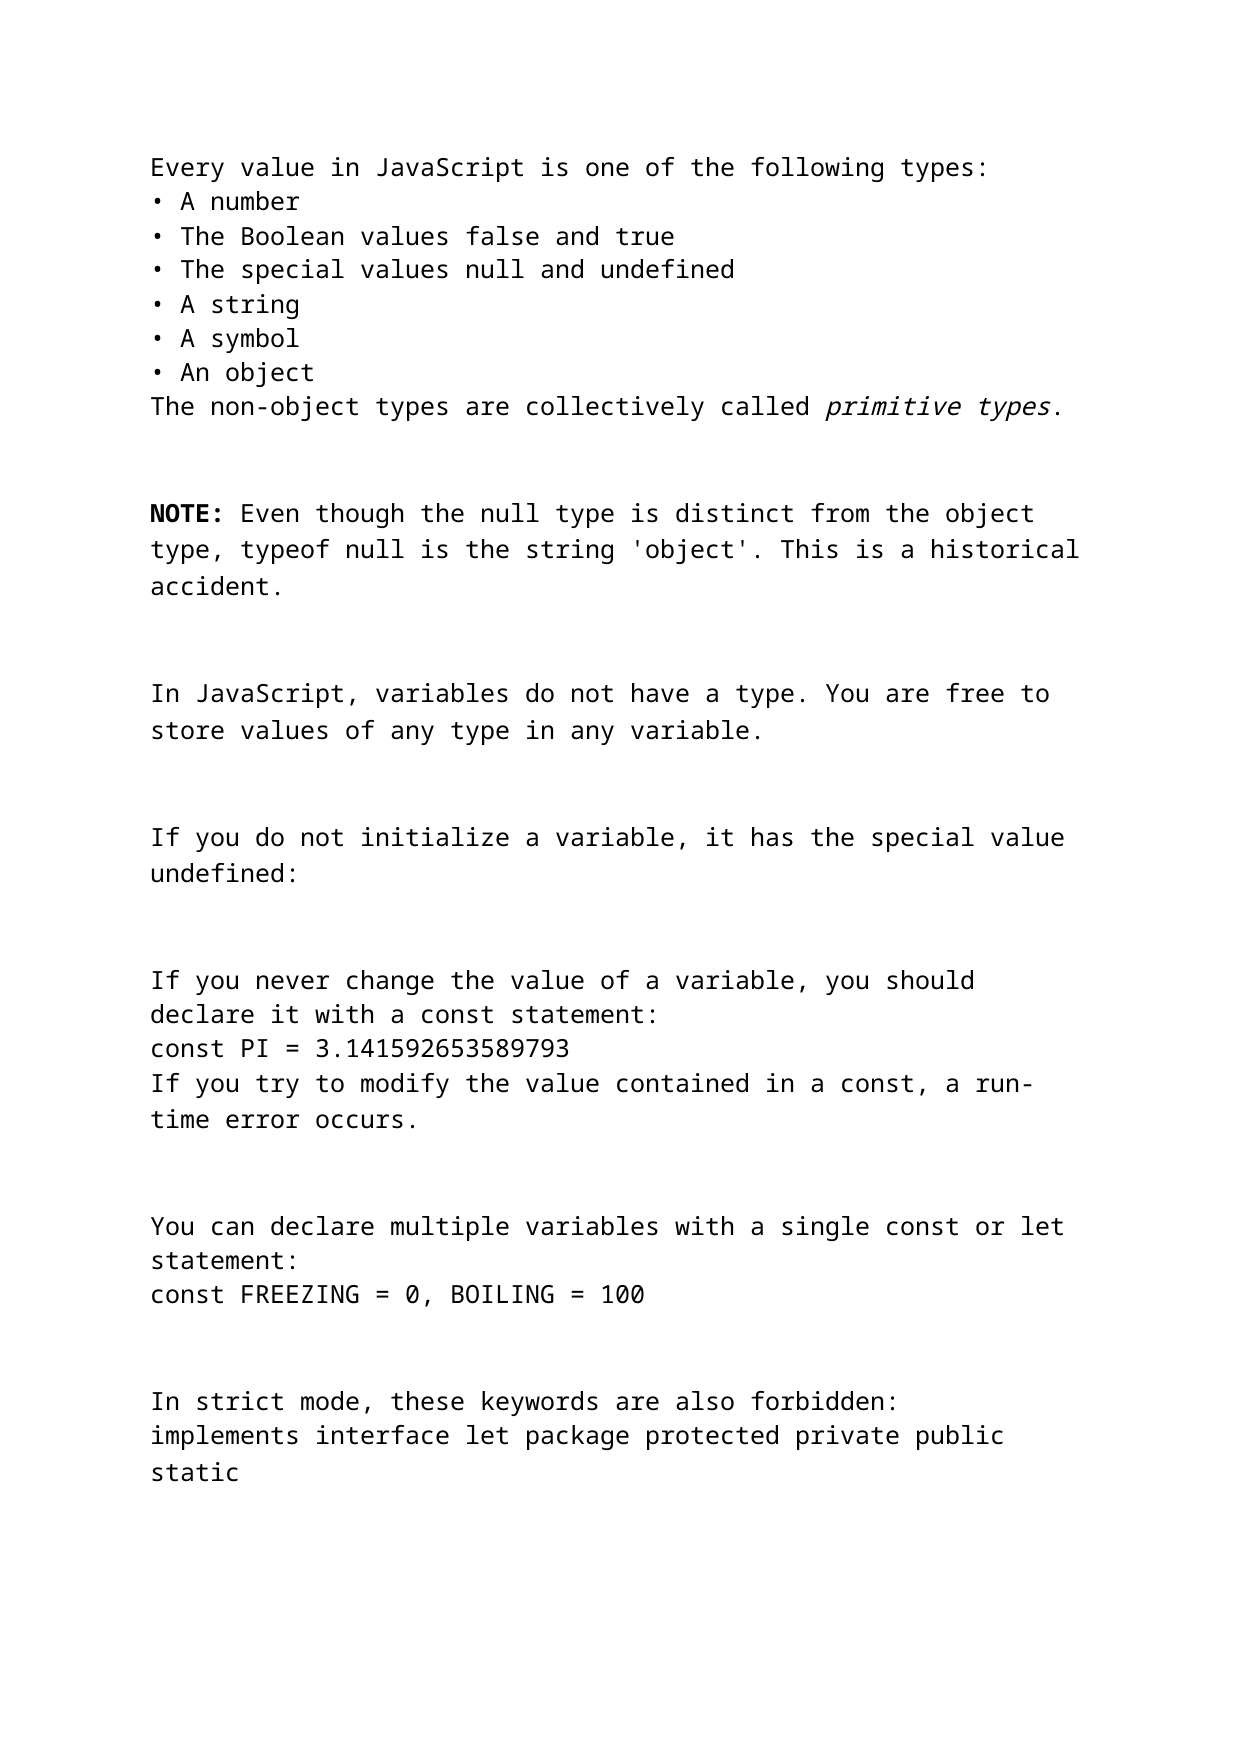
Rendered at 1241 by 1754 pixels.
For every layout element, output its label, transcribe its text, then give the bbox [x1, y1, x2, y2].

text If you never change the value of a variable, you should declare it with a const statement: [150, 963, 1090, 1031]
text The non-object types are collectively called primitive types. [150, 388, 1090, 422]
text • A string [150, 286, 1090, 320]
text In JavaScript, variables do not have a type. You are free to store values of any type in any variable. [150, 676, 1090, 747]
text const FREEZING = 0, BOILING = 100 [150, 1277, 1090, 1311]
text • A number [150, 184, 1090, 218]
text • A symbol [150, 320, 1090, 354]
text In strict mode, these keywords are also forbidden: [150, 1384, 1090, 1418]
text const PI = 3.141592653589793 [150, 1031, 1090, 1065]
text implements interface let package protected private public static [150, 1418, 1090, 1489]
text You can declare multiple variables with a single const or let statement: [150, 1209, 1090, 1277]
text • An object [150, 354, 1090, 388]
text If you try to modify the value contained in a const, a run-time error occurs. [150, 1065, 1090, 1136]
text • The Boolean values false and true [150, 218, 1090, 252]
text NOTE: Even though the null type is distinct from the object type, typeof null is the string 'object'. This is a historical accident. [150, 495, 1090, 603]
text • The special values null and undefined [150, 252, 1090, 286]
text Every value in JavaScript is one of the following types: [150, 150, 1090, 184]
text If you do not initialize a variable, it has the special value undefined: [150, 819, 1090, 890]
